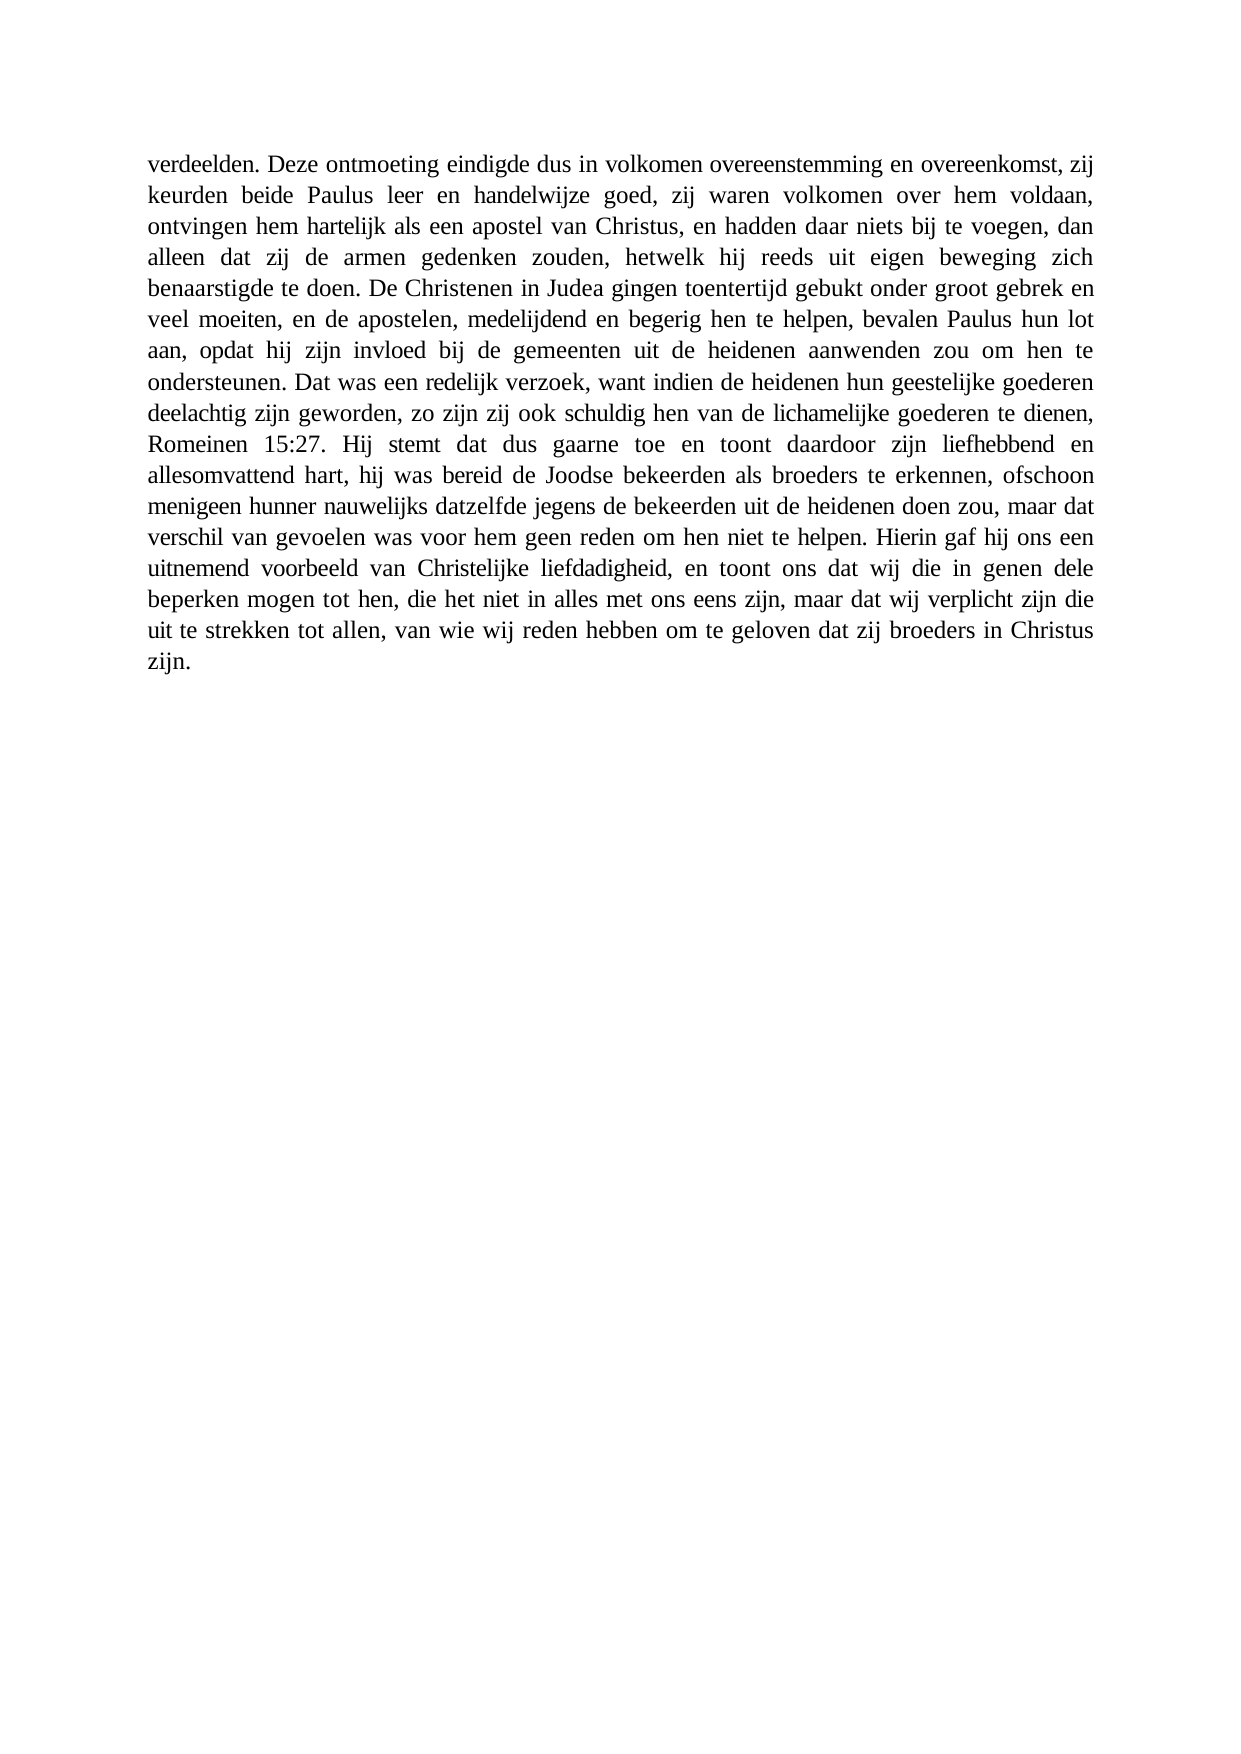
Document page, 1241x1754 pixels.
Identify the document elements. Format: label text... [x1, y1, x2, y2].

text verdeelden. Deze ontmoeting eindigde dus in volkomen overeenstemming en overeenkomst, zij keurden beide Paulus leer en handelwijze goed, zij waren volkomen over hem voldaan, ontvingen hem hartelijk als een apostel van Christus, en hadden daar niets bij te voegen, dan alleen dat zij de armen gedenken zouden, hetwelk hij reeds uit eigen beweging zich benaarstigde te doen. De Christenen in Judea gingen toentertijd gebukt onder groot gebrek en veel moeiten, en de apostelen, medelijdend en begerig hen te helpen, bevalen Paulus hun lot aan, opdat hij zijn invloed bij de gemeenten uit de heidenen aanwenden zou om hen te ondersteunen. Dat was een redelijk verzoek, want indien de heidenen hun geestelijke goederen deelachtig zijn geworden, zo zijn zij ook schuldig hen van de lichamelijke goederen te dienen, Romeinen 15:27. Hij stemt dat dus gaarne toe en toont daardoor zijn liefhebbend en allesomvattend hart, hij was bereid de Joodse bekeerden als broeders te erkennen, ofschoon menigeen hunner nauwelijks datzelfde jegens de bekeerden uit de heidenen doen zou, maar dat verschil van gevoelen was voor hem geen reden om hen niet te helpen. Hierin gaf hij ons een uitnemend voorbeeld van Christelijke liefdadigheid, en toont ons dat wij die in genen dele beperken mogen tot hen, die het niet in alles met ons eens zijn, maar dat wij verplicht zijn die uit te strekken tot allen, van wie wij reden hebben om te geloven dat zij broeders in Christus zijn. [147, 149, 1094, 675]
